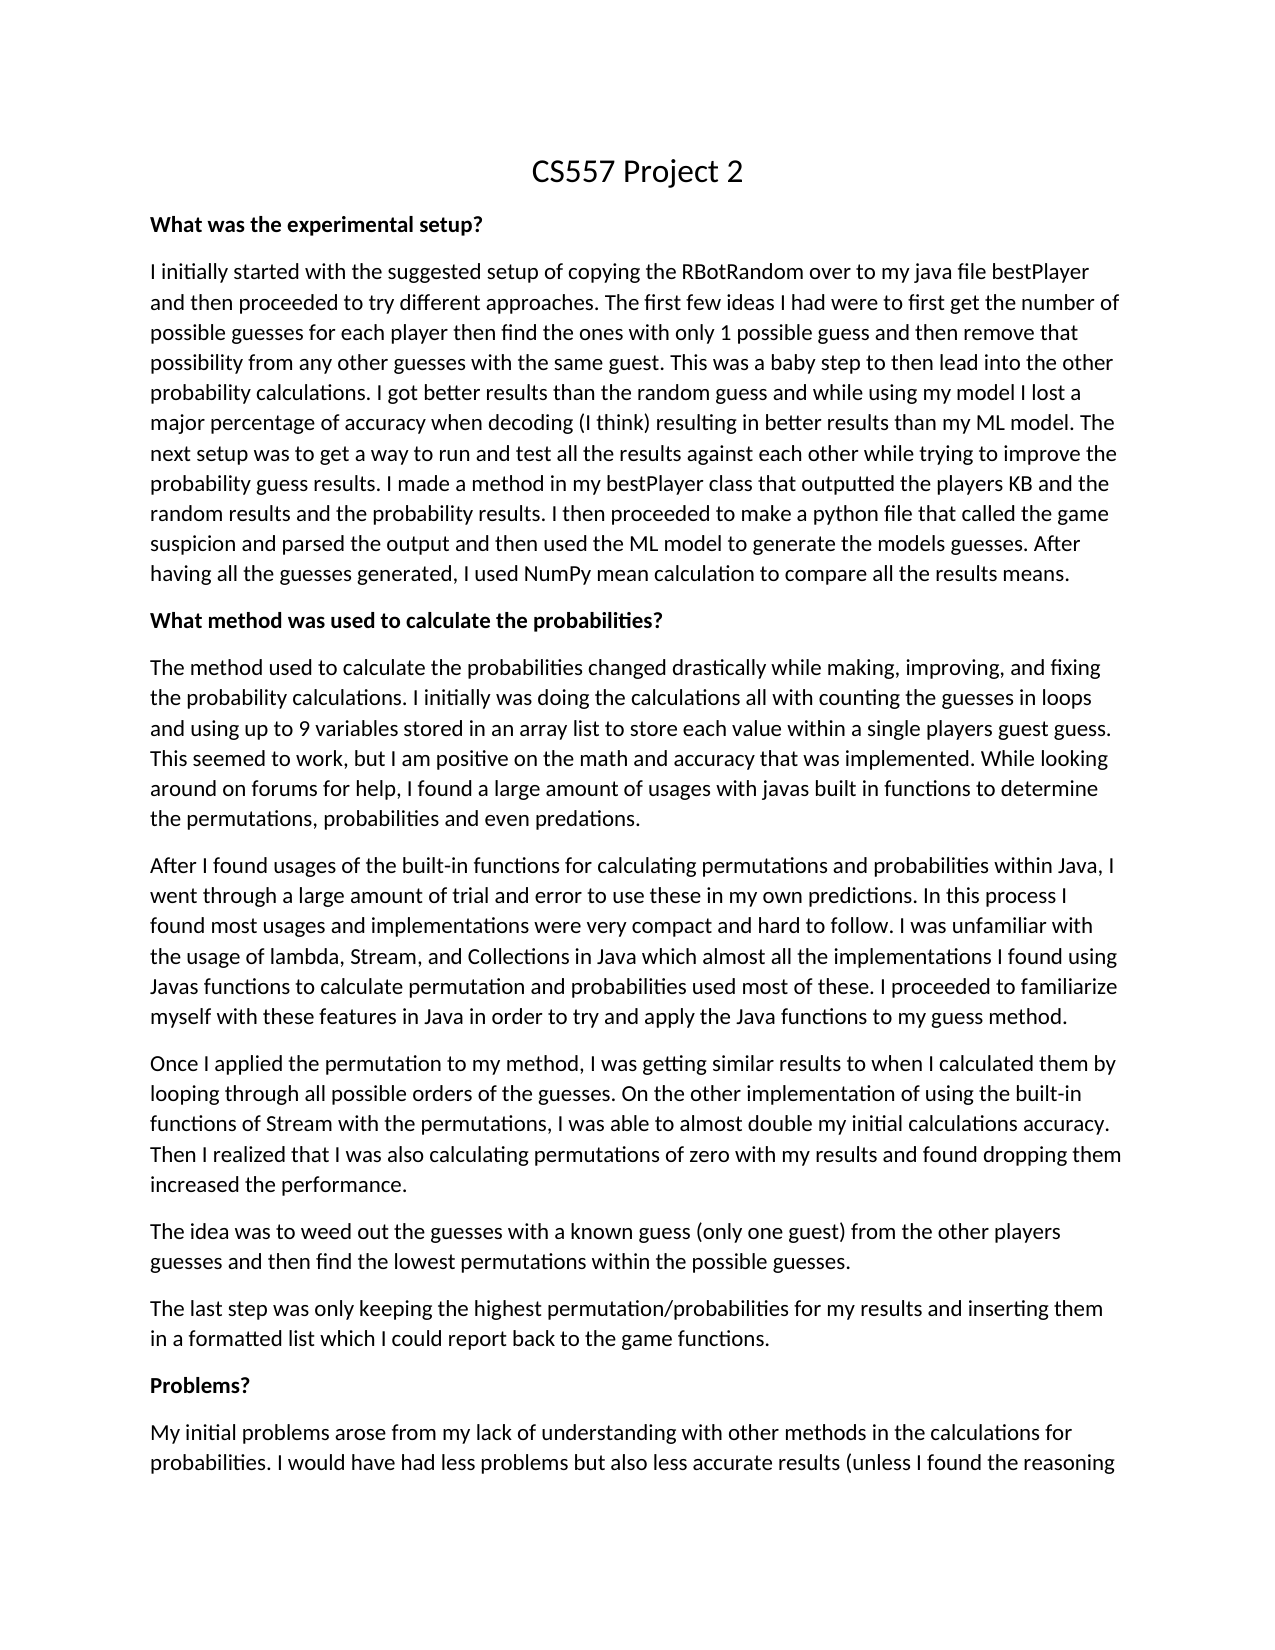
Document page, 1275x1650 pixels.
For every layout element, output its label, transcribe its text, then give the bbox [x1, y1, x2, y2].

text Once I applied the permutation to my method, I was getting similar results to when I calculated them by looping through all possible orders of the guesses. On the other implementation of using the built-in functions of Stream with the permutations, I was able to almost double my initial calculations accuracy. Then I realized that I was also calculating permutations of zero with my results and found dropping them increased the performance. [150, 1049, 1125, 1198]
text What was the experimental setup? [150, 211, 1125, 239]
text The method used to calculate the probabilities changed drastically while making, improving, and fixing the probability calculations. I initially was doing the calculations all with counting the guesses in loops and using up to 9 variables stored in an array list to store each value within a single players guest guess. This seemed to work, but I am positive on the math and accuracy that was implemented. While looking around on forums for help, I found a large amount of usages with javas built in functions to determine the permutations, probabilities and even predations. [150, 653, 1125, 832]
text Problems? [150, 1371, 1125, 1399]
text I initially started with the suggested setup of copying the RBotRandom over to my java file bestPlayer and then proceeded to try different approaches. The first few ideas I had were to first get the number of possible guesses for each player then find the ones with only 1 possible guess and then remove that possibility from any other guesses with the same guest. This was a baby step to then lead into the other probability calculations. I got better results than the random guess and while using my model I lost a major percentage of accuracy when decoding (I think) resulting in better results than my ML model. The next setup was to get a way to run and test all the results against each other while trying to improve the probability guess results. I made a method in my bestPlayer class that outputted the players KB and the random results and the probability results. I then proceeded to make a python file that called the game suspicion and parsed the output and then used the ML model to generate the models guesses. After having all the guesses generated, I used NumPy mean calculation to compare all the results means. [150, 257, 1125, 588]
text After I found usages of the built-in functions for calculating permutations and probabilities within Java, I went through a large amount of trial and error to use these in my own predictions. In this process I found most usages and implementations were very compact and hard to follow. I was unfamiliar with the usage of lambda, Stream, and Collections in Java which almost all the implementations I found using Javas functions to calculate permutation and probabilities used most of these. I proceeded to familiarize myself with these features in Java in order to try and apply the Java functions to my guess method. [150, 851, 1125, 1030]
text What method was used to calculate the probabilities? [150, 606, 1125, 634]
text The idea was to weed out the guesses with a known guess (only one guest) from the other players guesses and then find the lowest permutations within the possible guesses. [150, 1217, 1125, 1275]
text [150, 1418, 1125, 1476]
text The last step was only keeping the highest permutation/probabilities for my results and inserting them in a formatted list which I could report back to the game functions. [150, 1294, 1125, 1352]
text CS557 Project 2 [150, 150, 1125, 191]
